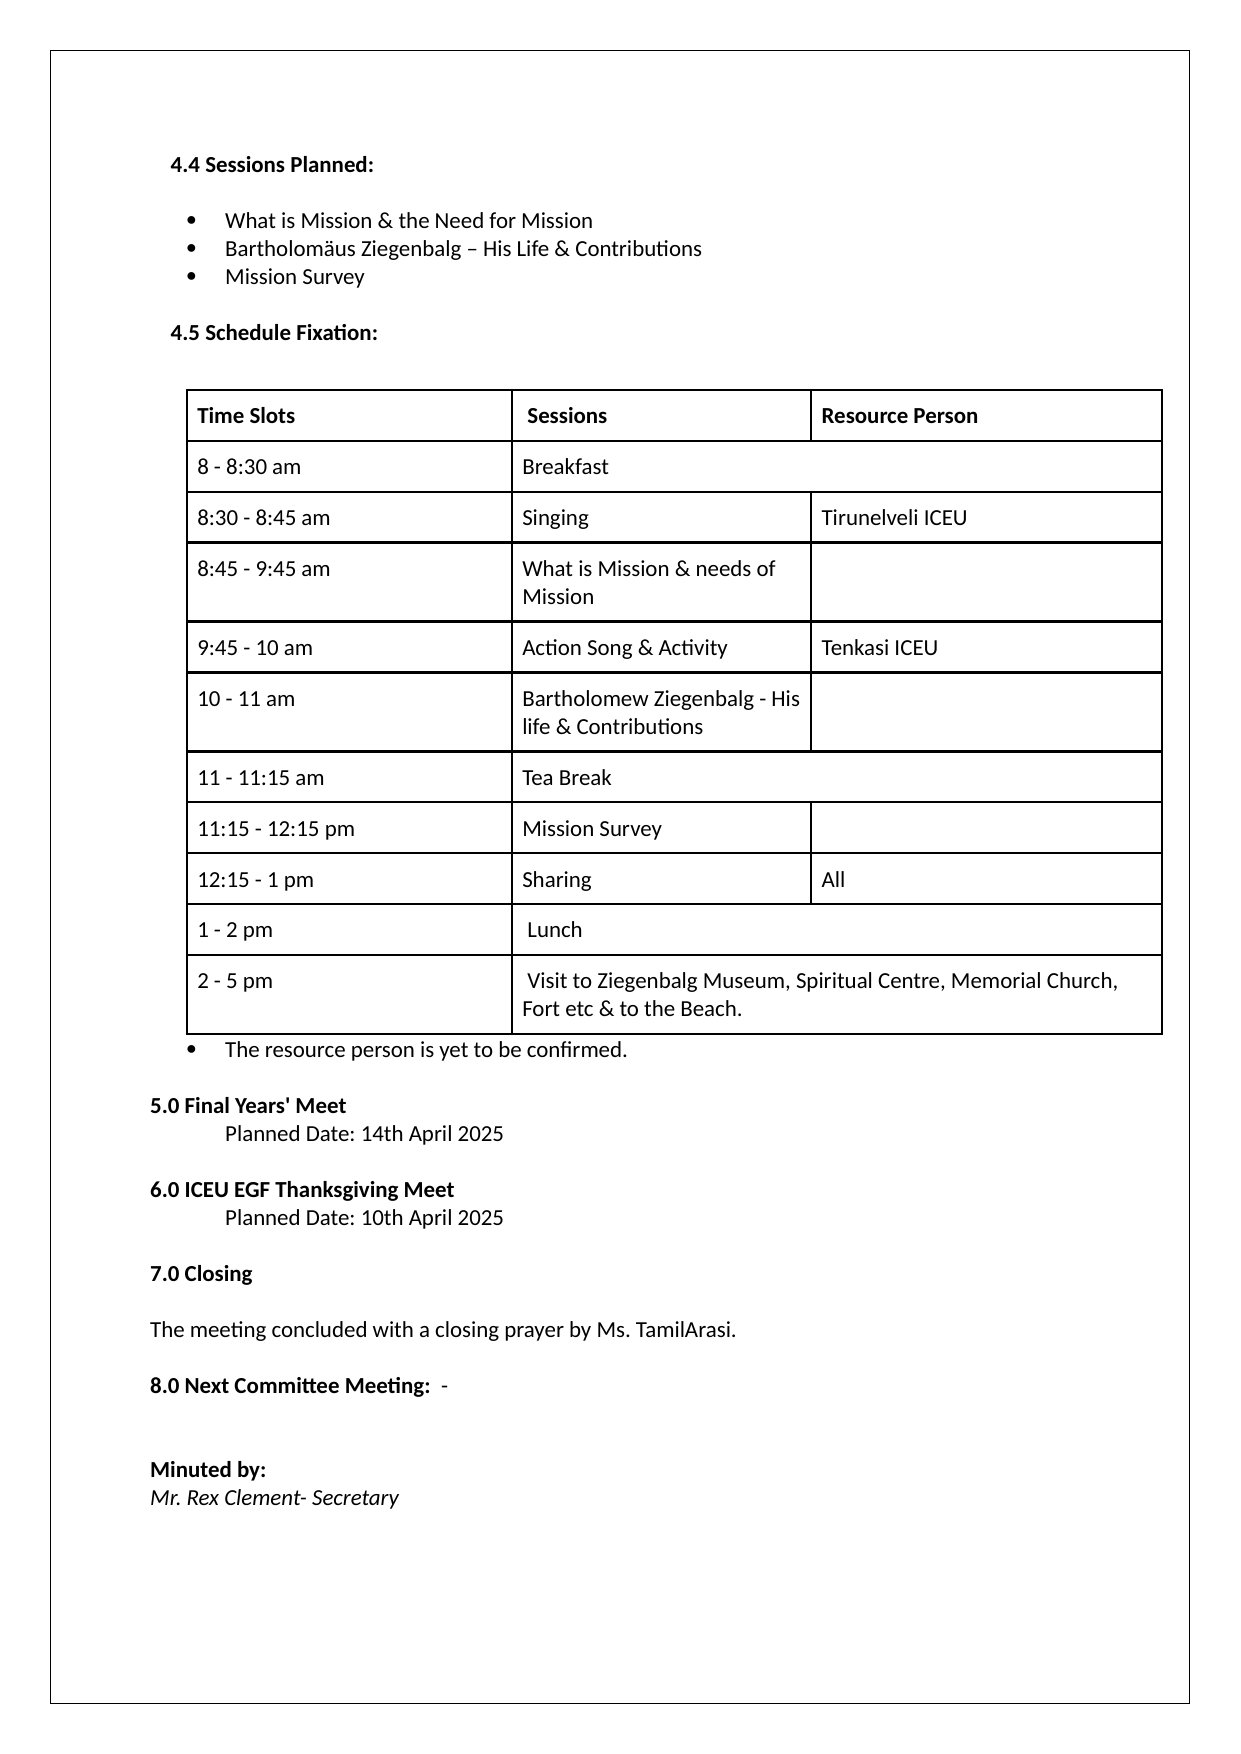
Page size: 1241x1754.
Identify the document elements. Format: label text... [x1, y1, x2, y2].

list Bartholomäus Ziegenbalg – His Life & Contributions [187, 234, 1090, 262]
text 5.0 Final Years' Meet [150, 1091, 1090, 1119]
text 4.5 Schedule Fixation: [150, 318, 1090, 346]
table_cell Singing [513, 493, 810, 541]
table_cell [812, 803, 1161, 852]
table_cell Action Song & Activity [513, 623, 810, 671]
text 7.0 Closing [150, 1259, 1090, 1287]
table_cell 10 - 11 am [188, 674, 511, 750]
list Mission Survey [187, 262, 1090, 290]
table_cell 8 - 8:30 am [188, 442, 511, 491]
table_cell Mission Survey [513, 803, 810, 852]
table_cell Lunch [513, 905, 1161, 954]
table_cell Sharing [513, 854, 810, 903]
table_cell [812, 674, 1161, 750]
table_cell 9:45 - 10 am [188, 623, 511, 671]
table_cell [812, 544, 1161, 620]
text Planned Date: 10th April 2025 [150, 1203, 1090, 1231]
table_cell 2 - 5 pm [188, 956, 511, 1033]
table_cell Breakfast [513, 442, 1161, 491]
table_cell What is Mission & needs of Mission [513, 544, 810, 620]
table_cell All [812, 854, 1161, 903]
table_header Time Slots [188, 391, 511, 439]
text 4.4 Sessions Planned: [150, 150, 1090, 178]
table_cell Tea Break [513, 753, 1161, 801]
table_cell 1 - 2 pm [188, 905, 511, 954]
table_cell 11 - 11:15 am [188, 753, 511, 801]
text 6.0 ICEU EGF Thanksgiving Meet [150, 1175, 1090, 1203]
text Minuted by: Mr. Rex Clement- Secretary [150, 1455, 1090, 1511]
table_header Sessions [513, 391, 810, 439]
text Planned Date: 14th April 2025 [150, 1119, 1090, 1147]
text The meeting concluded with a closing prayer by Ms. TamilArasi. [150, 1315, 1090, 1343]
list The resource person is yet to be confirmed. [187, 1035, 1090, 1063]
table_cell 11:15 - 12:15 pm [188, 803, 511, 852]
list What is Mission & the Need for Mission [187, 206, 1090, 234]
table_header Resource Person [812, 391, 1161, 439]
table_cell 12:15 - 1 pm [188, 854, 511, 903]
table_cell Tenkasi ICEU [812, 623, 1161, 671]
table_cell 8:45 - 9:45 am [188, 544, 511, 620]
text 8.0 Next Committee Meeting: - [150, 1371, 1090, 1399]
table_cell Tirunelveli ICEU [812, 493, 1161, 541]
table_cell Visit to Ziegenbalg Museum, Spiritual Centre, Memorial Church, Fort etc & to the Beach. [513, 956, 1161, 1033]
table_cell Bartholomew Ziegenbalg - His life & Contributions [513, 674, 810, 750]
table_cell 8:30 - 8:45 am [188, 493, 511, 541]
